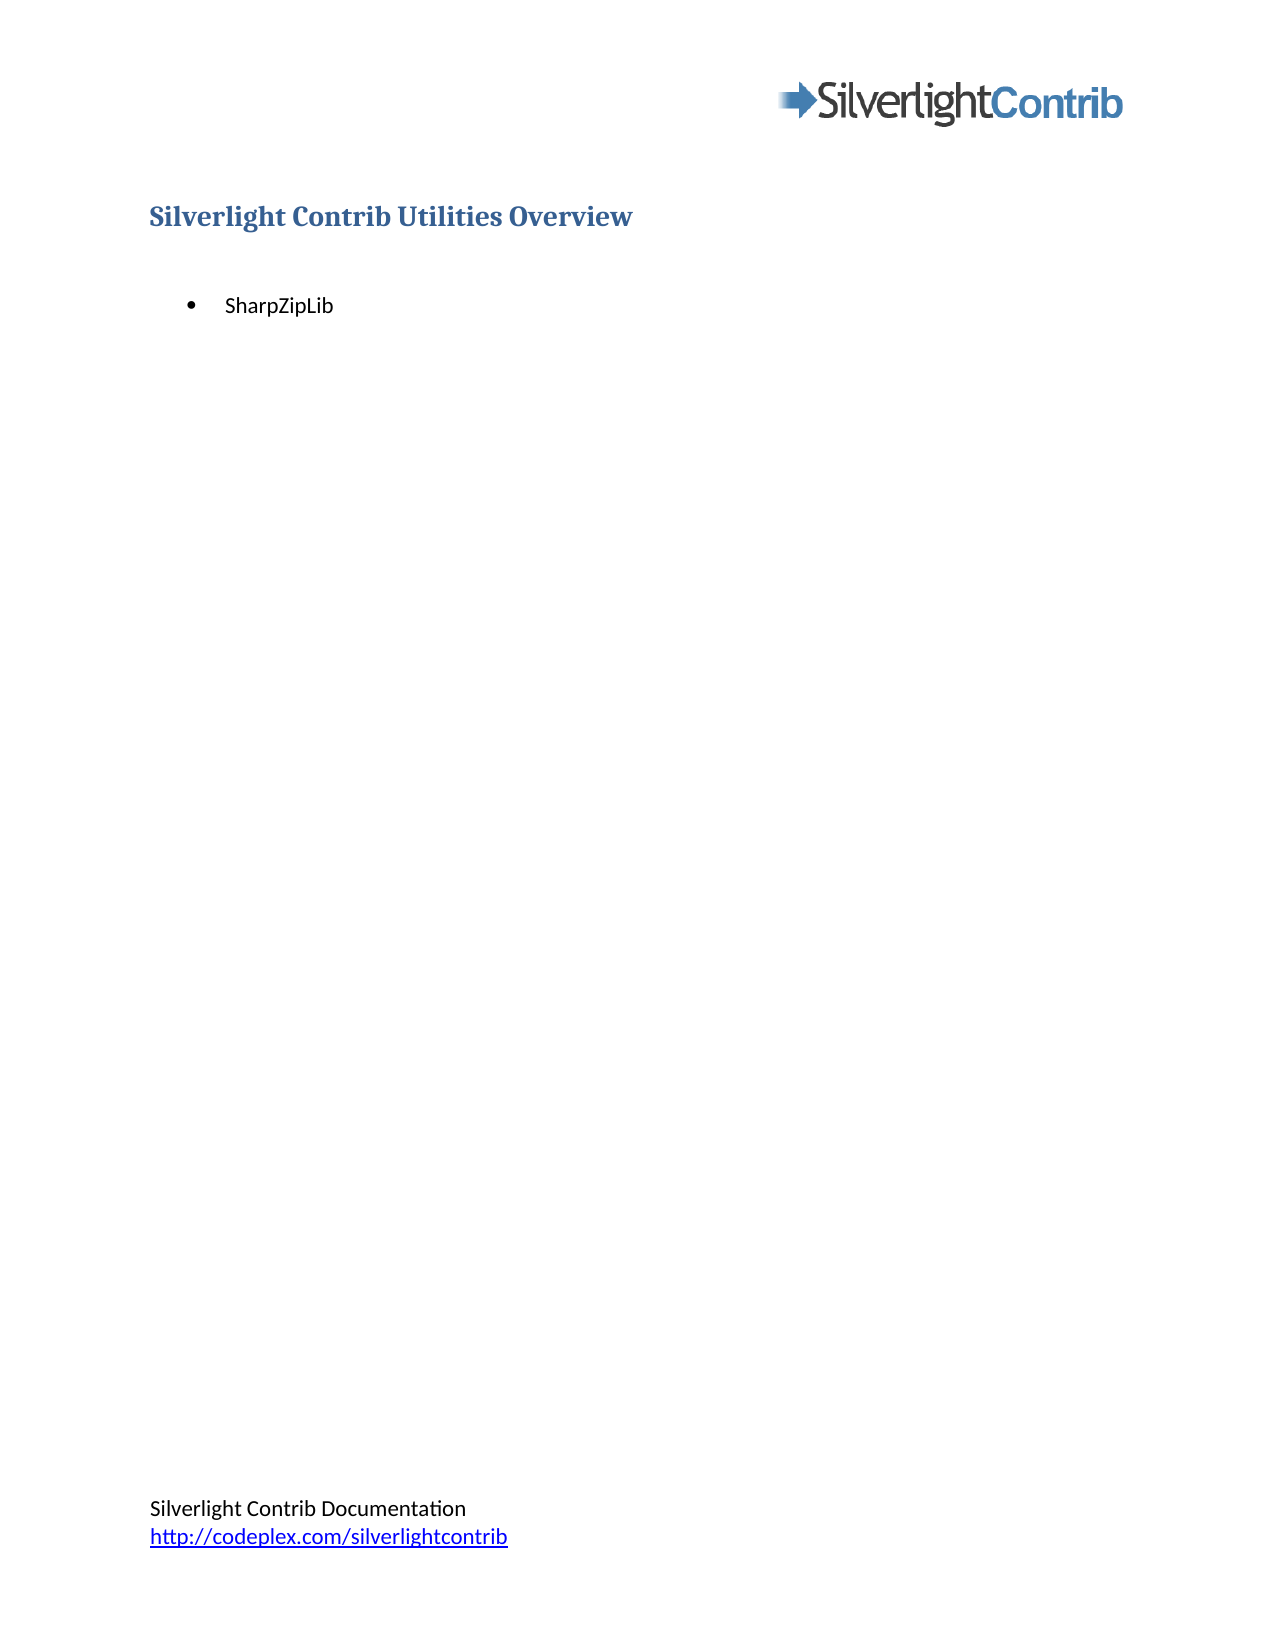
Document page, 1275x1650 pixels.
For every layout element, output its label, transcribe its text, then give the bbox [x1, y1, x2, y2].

list SharpZipLib [187, 292, 1125, 319]
picture [771, 75, 1125, 130]
subtitle Silverlight Contrib Utilities Overview [150, 200, 1125, 233]
